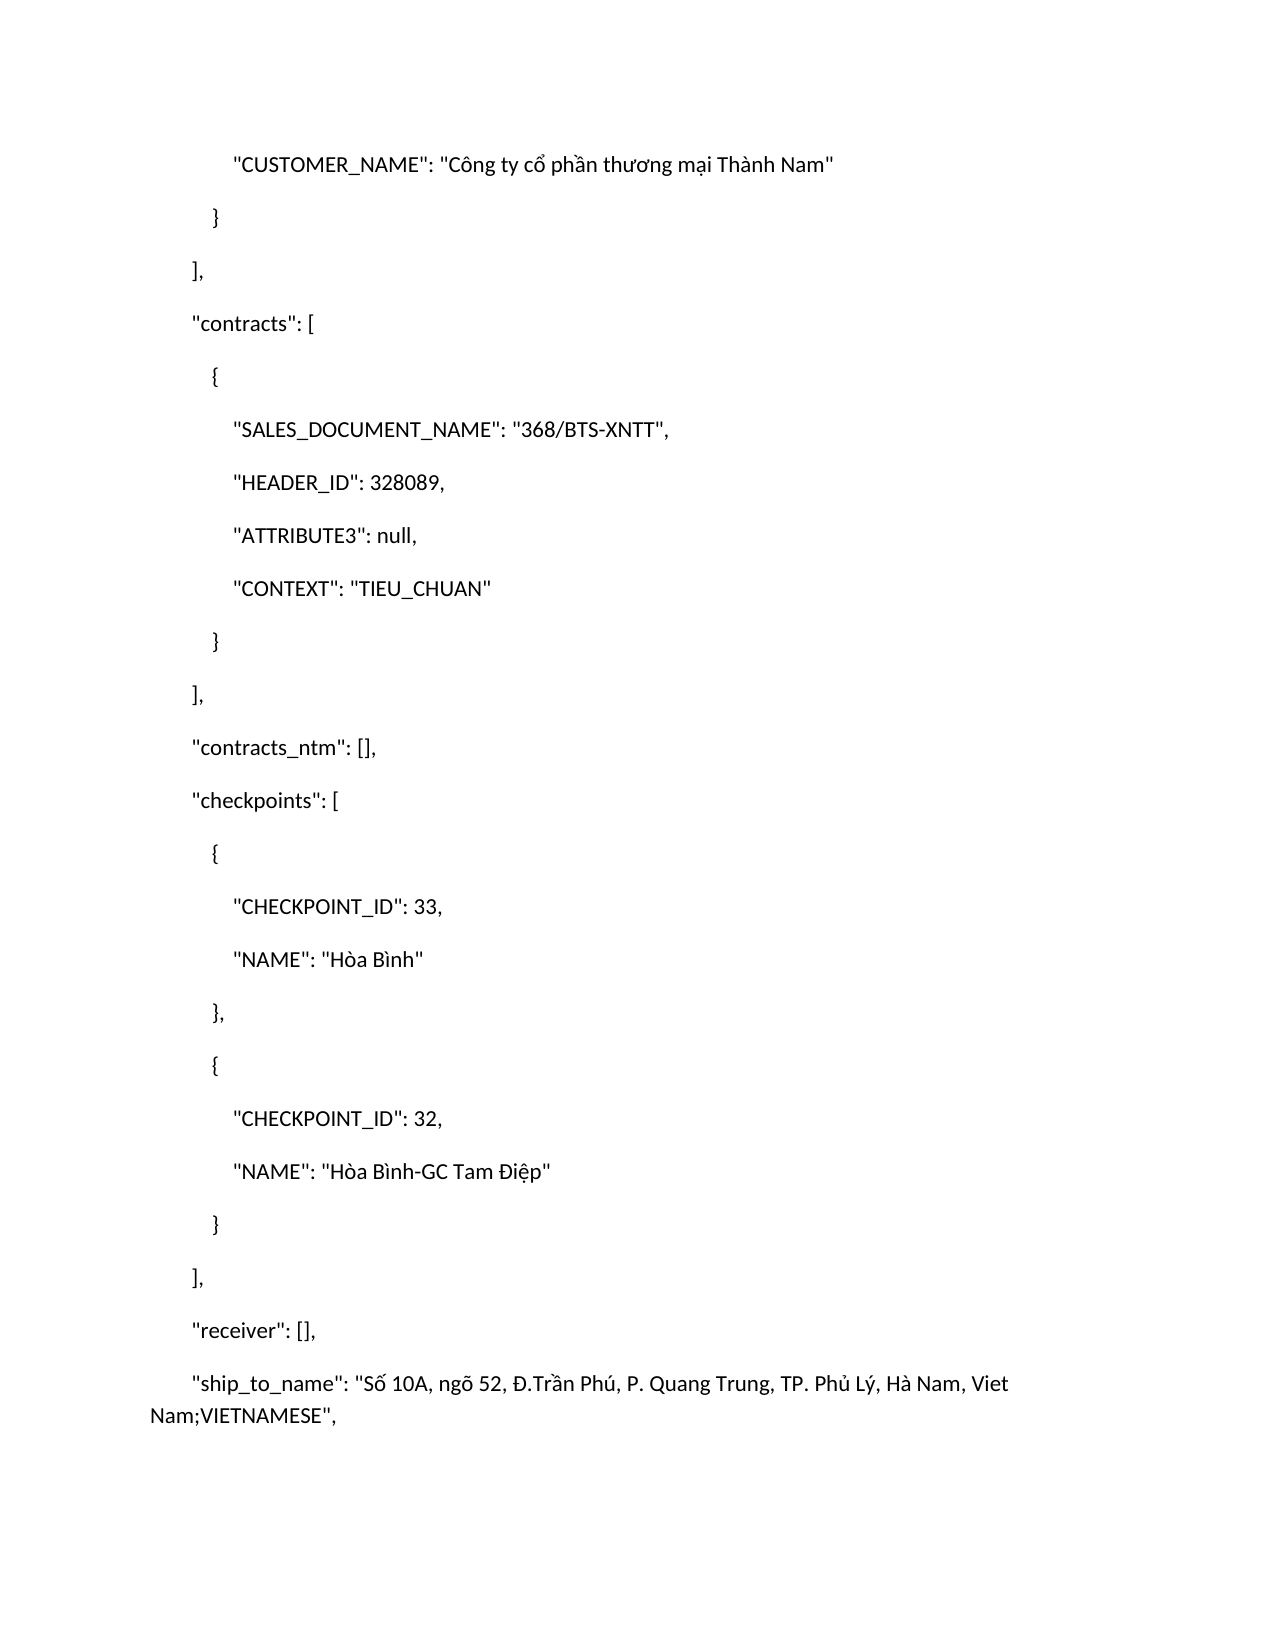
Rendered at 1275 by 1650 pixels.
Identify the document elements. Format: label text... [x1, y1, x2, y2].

text }, [150, 998, 1125, 1026]
text } [150, 627, 1125, 655]
text "CHECKPOINT_ID": 32, [150, 1104, 1125, 1132]
text "receiver": [], [150, 1316, 1125, 1344]
text "ATTRIBUTE3": null, [150, 521, 1125, 549]
text { [150, 839, 1125, 867]
text "HEADER_ID": 328089, [150, 468, 1125, 496]
text "SALES_DOCUMENT_NAME": "368/BTS-XNTT", [150, 415, 1125, 443]
text } [150, 203, 1125, 231]
text ], [150, 256, 1125, 284]
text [150, 150, 1125, 178]
text "CHECKPOINT_ID": 33, [150, 892, 1125, 920]
text ], [150, 1263, 1125, 1291]
text { [150, 362, 1125, 390]
text "NAME": "Hòa Bình" [150, 945, 1125, 973]
text ], [150, 680, 1125, 708]
text { [150, 1051, 1125, 1079]
text "ship_to_name": "Số 10A, ngõ 52, Đ.Trần Phú, P. Quang Trung, TP. Phủ Lý, Hà Nam, Viet Nam;VIETNAMESE", [150, 1369, 1125, 1430]
text "CONTEXT": "TIEU_CHUAN" [150, 574, 1125, 602]
text "contracts_ntm": [], [150, 733, 1125, 761]
text "contracts": [ [150, 309, 1125, 337]
text "checkpoints": [ [150, 786, 1125, 814]
text "NAME": "Hòa Bình-GC Tam Điệp" [150, 1157, 1125, 1185]
text } [150, 1210, 1125, 1238]
